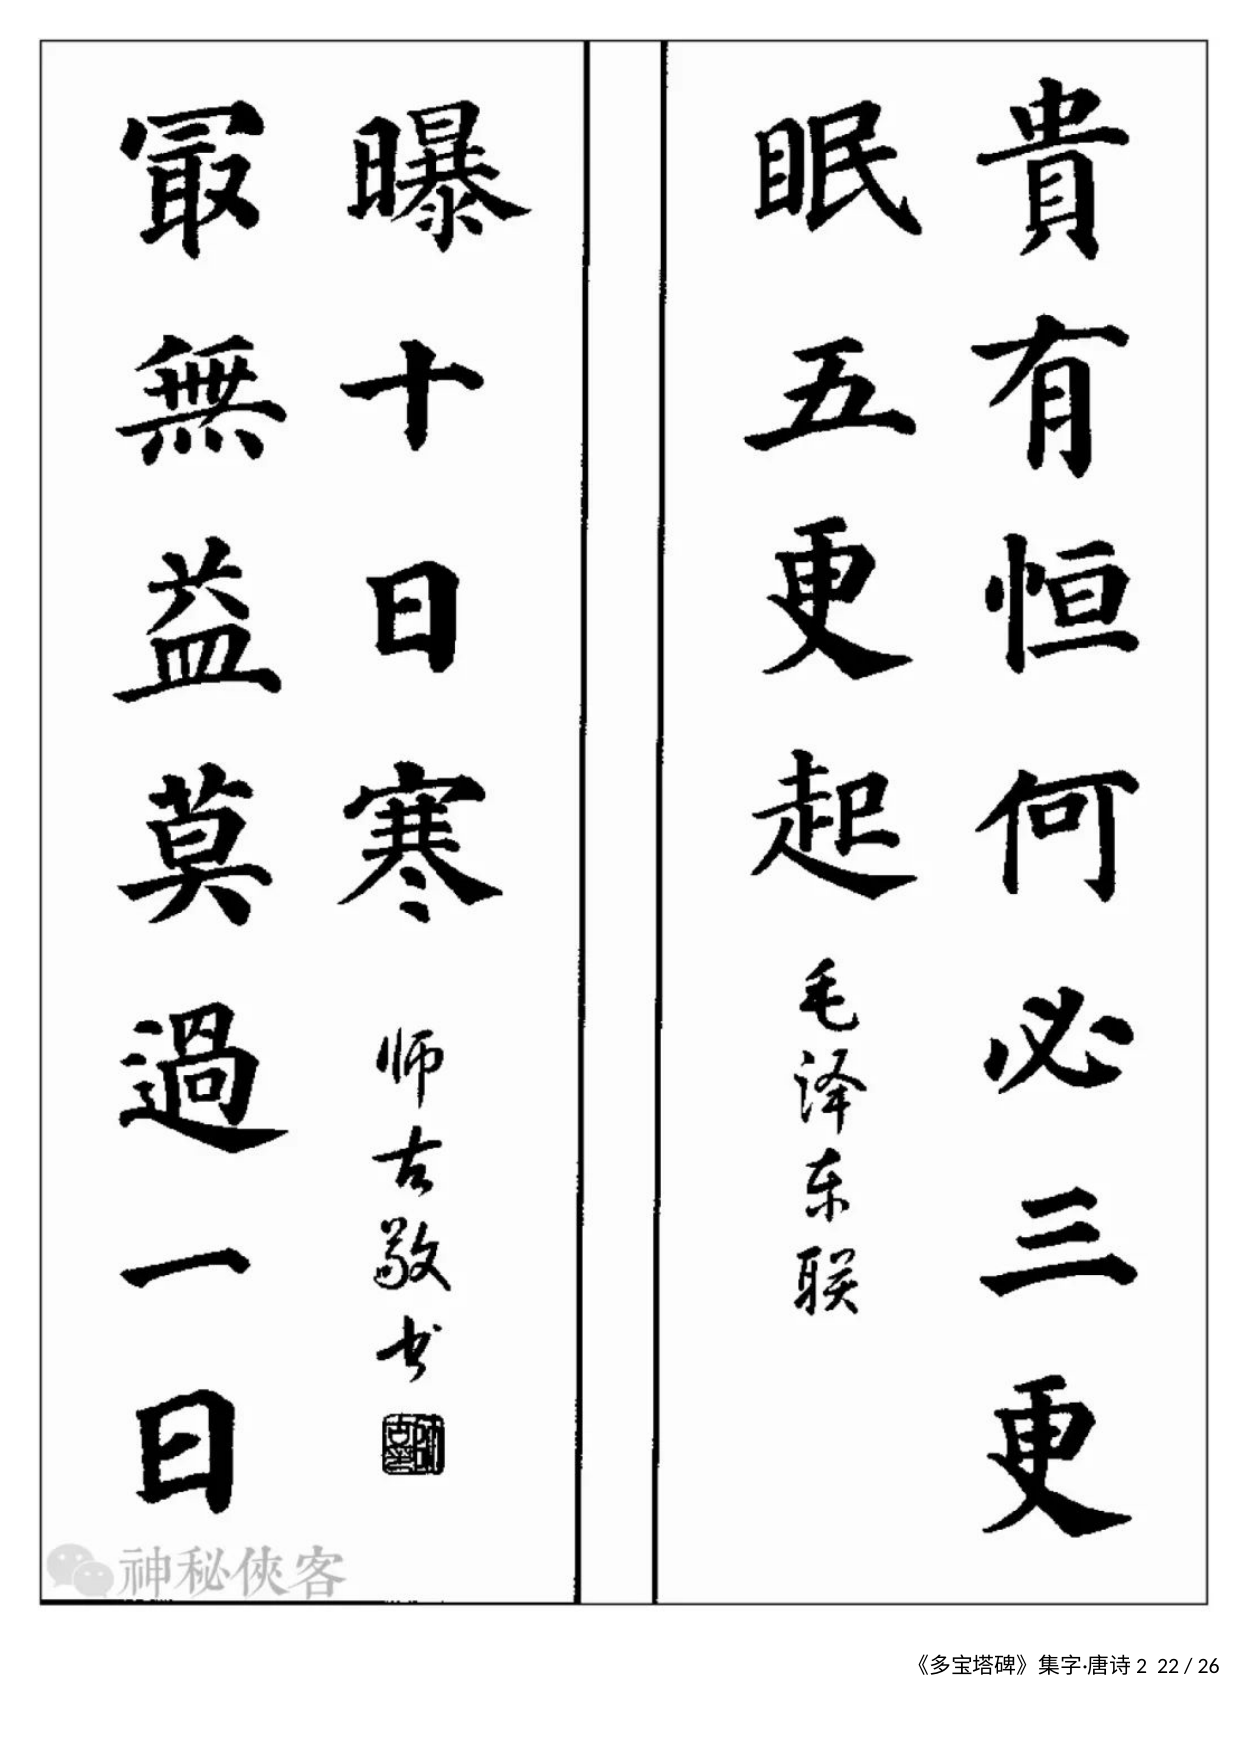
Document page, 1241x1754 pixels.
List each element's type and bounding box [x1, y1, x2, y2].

picture [20, 20, 1228, 1625]
